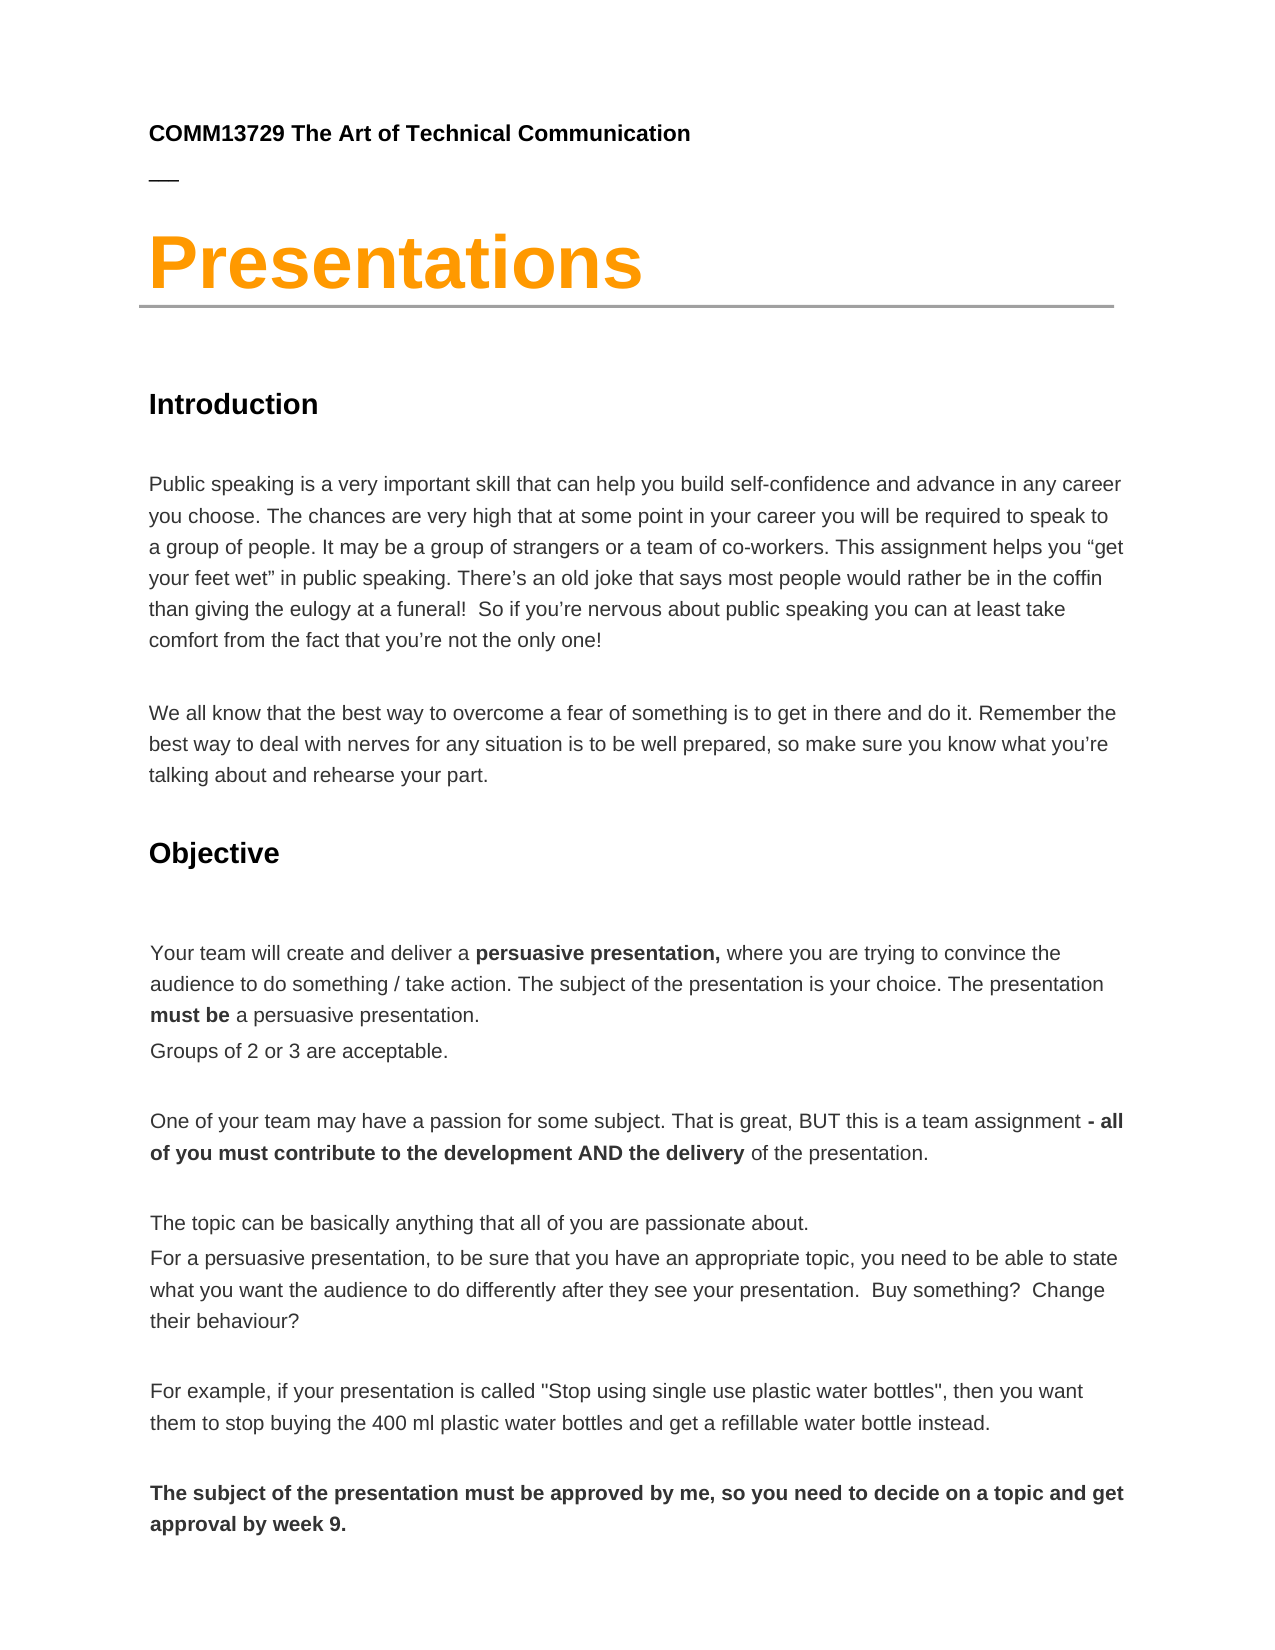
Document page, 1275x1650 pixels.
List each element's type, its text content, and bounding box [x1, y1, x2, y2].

text One of your team may have a passion for some subject. That is great, BUT this is a team assignment - all of you must contribute to the development AND the delivery of the presentation. [150, 1109, 1125, 1164]
text COMM13729 The Art of Technical Communication [148, 120, 1127, 146]
subtitle Public speaking is a very important skill that can help you build self-confidence and advance in any career you choose. The chances are very high that at some point in your career you will be required to speak to a group of people. It may be a group of strangers or a team of co-workers. This assignment helps you “get your feet wet” in public speaking. There’s an old joke that says most people would rather be in the coffin than giving the eulogy at a funeral! So if you’re nervous about public speaking you can at least take comfort from the fact that you’re not the only one! [148, 472, 1127, 652]
text ___ [148, 154, 1127, 185]
title Presentations [148, 218, 1127, 305]
text The subject of the presentation must be approved by me, so you need to decide on a topic and get approval by week 9. [150, 1481, 1125, 1536]
subtitle We all know that the best way to overcome a fear of something is to get in there and do it. Remember the best way to deal with nerves for any situation is to be well prepared, so make sure you know what you’re talking about and rehearse your part. [148, 701, 1127, 787]
text For example, if your presentation is called "Stop using single use plastic water bottles", then you want them to stop buying the 400 ml plastic water bottles and get a refillable water bottle instead. [150, 1379, 1125, 1434]
text Groups of 2 or 3 are acceptable. [150, 1038, 1125, 1062]
subtitle Objective [148, 836, 1127, 869]
text The topic can be basically anything that all of you are passionate about. [150, 1211, 1125, 1235]
text For a persuasive presentation, to be sure that you have an appropriate topic, you need to be able to state what you want the audience to do differently after they see your presentation. Buy something? Change their behaviour? [150, 1246, 1125, 1332]
text Your team will create and deliver a persuasive presentation, where you are trying to convince the audience to do something / take action. The subject of the presentation is your choice. The presentation must be a persuasive presentation. [150, 941, 1125, 1027]
subtitle Introduction [148, 387, 1127, 421]
